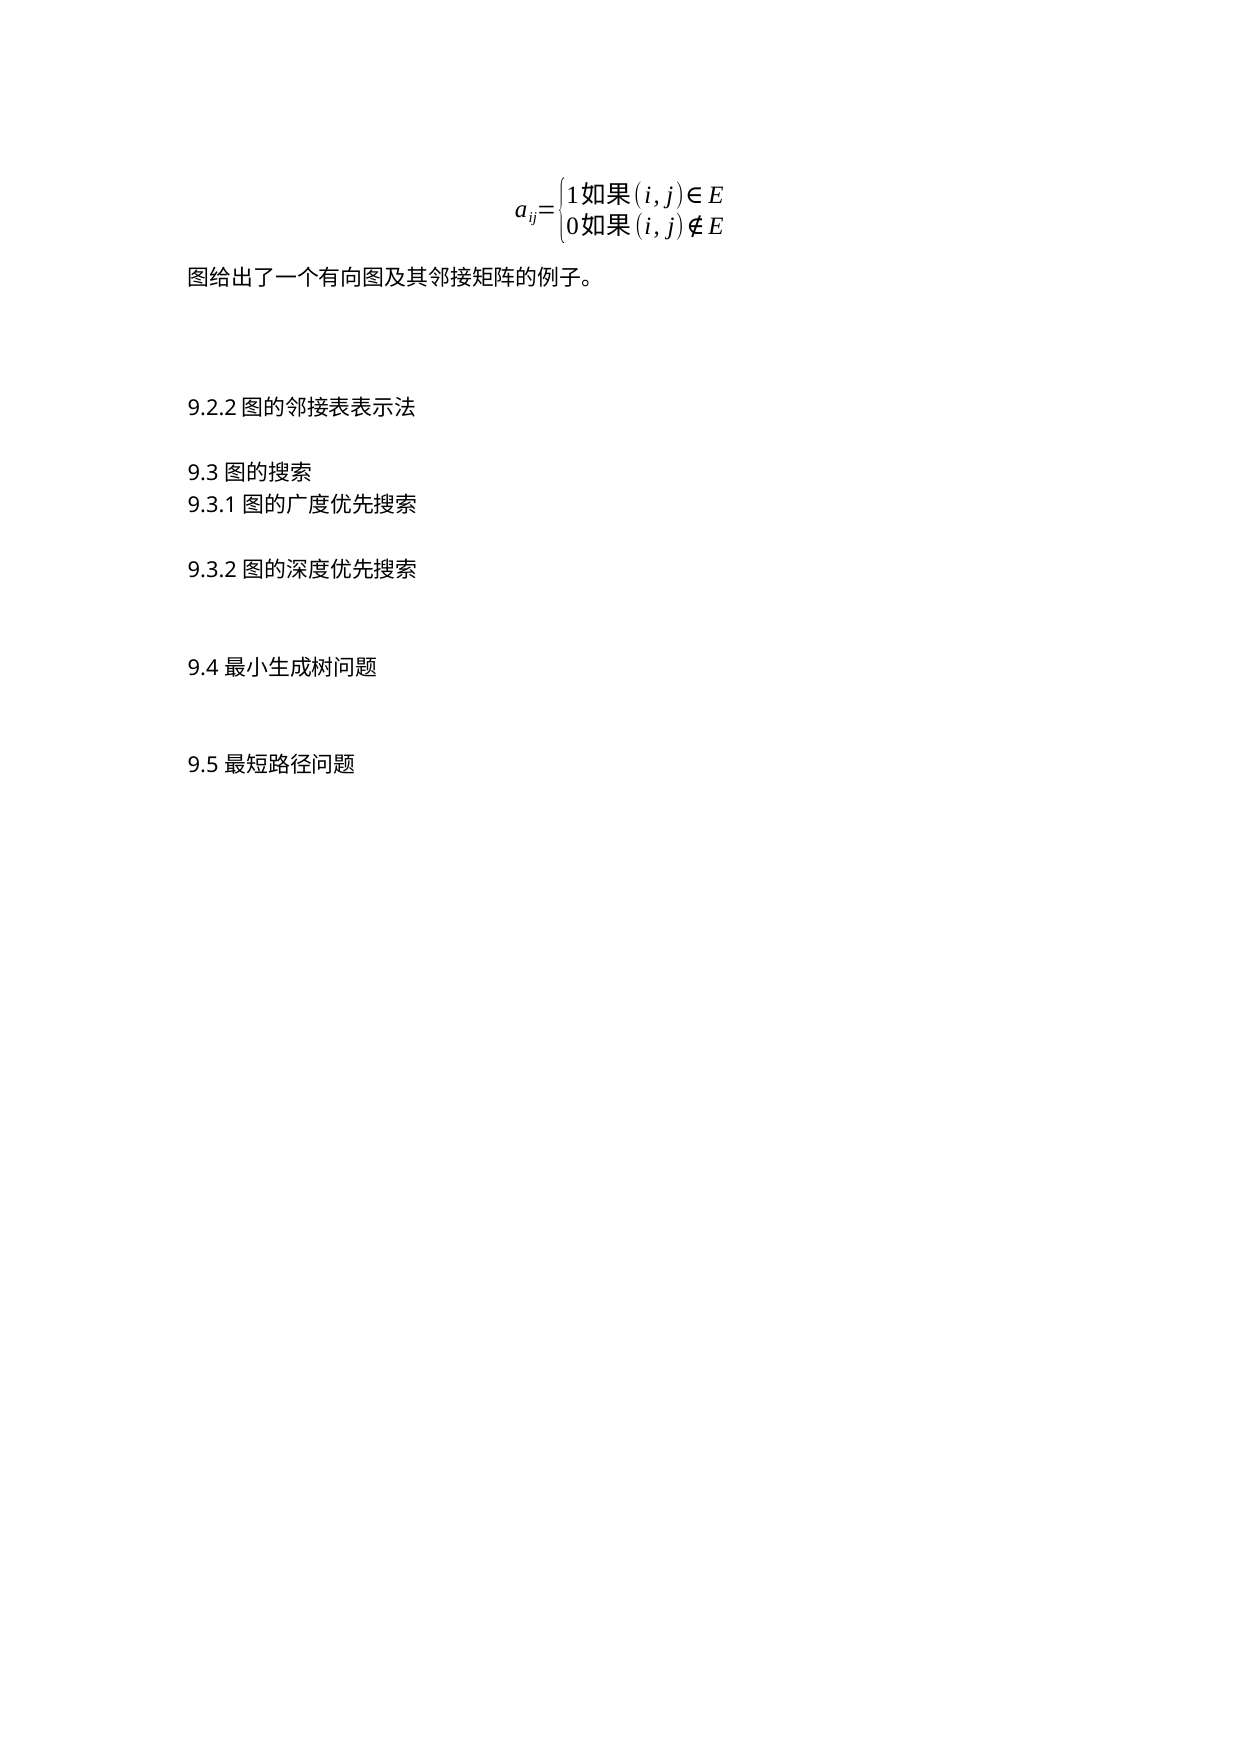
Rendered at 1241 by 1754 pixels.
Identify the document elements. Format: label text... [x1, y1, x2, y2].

text 9.2.2图的邻接表表示法 [187, 389, 1053, 422]
text 9.4 最小生成树问题 [187, 649, 1053, 682]
text 图给出了一个有向图及其邻接矩阵的例子。 [187, 259, 1053, 292]
text 9.3.1 图的广度优先搜索 [187, 487, 1053, 519]
text 9.3 图的搜索 [187, 454, 1053, 487]
text 9.3.2 图的深度优先搜索 [187, 552, 1053, 584]
text 9.5 最短路径问题 [187, 747, 1053, 779]
